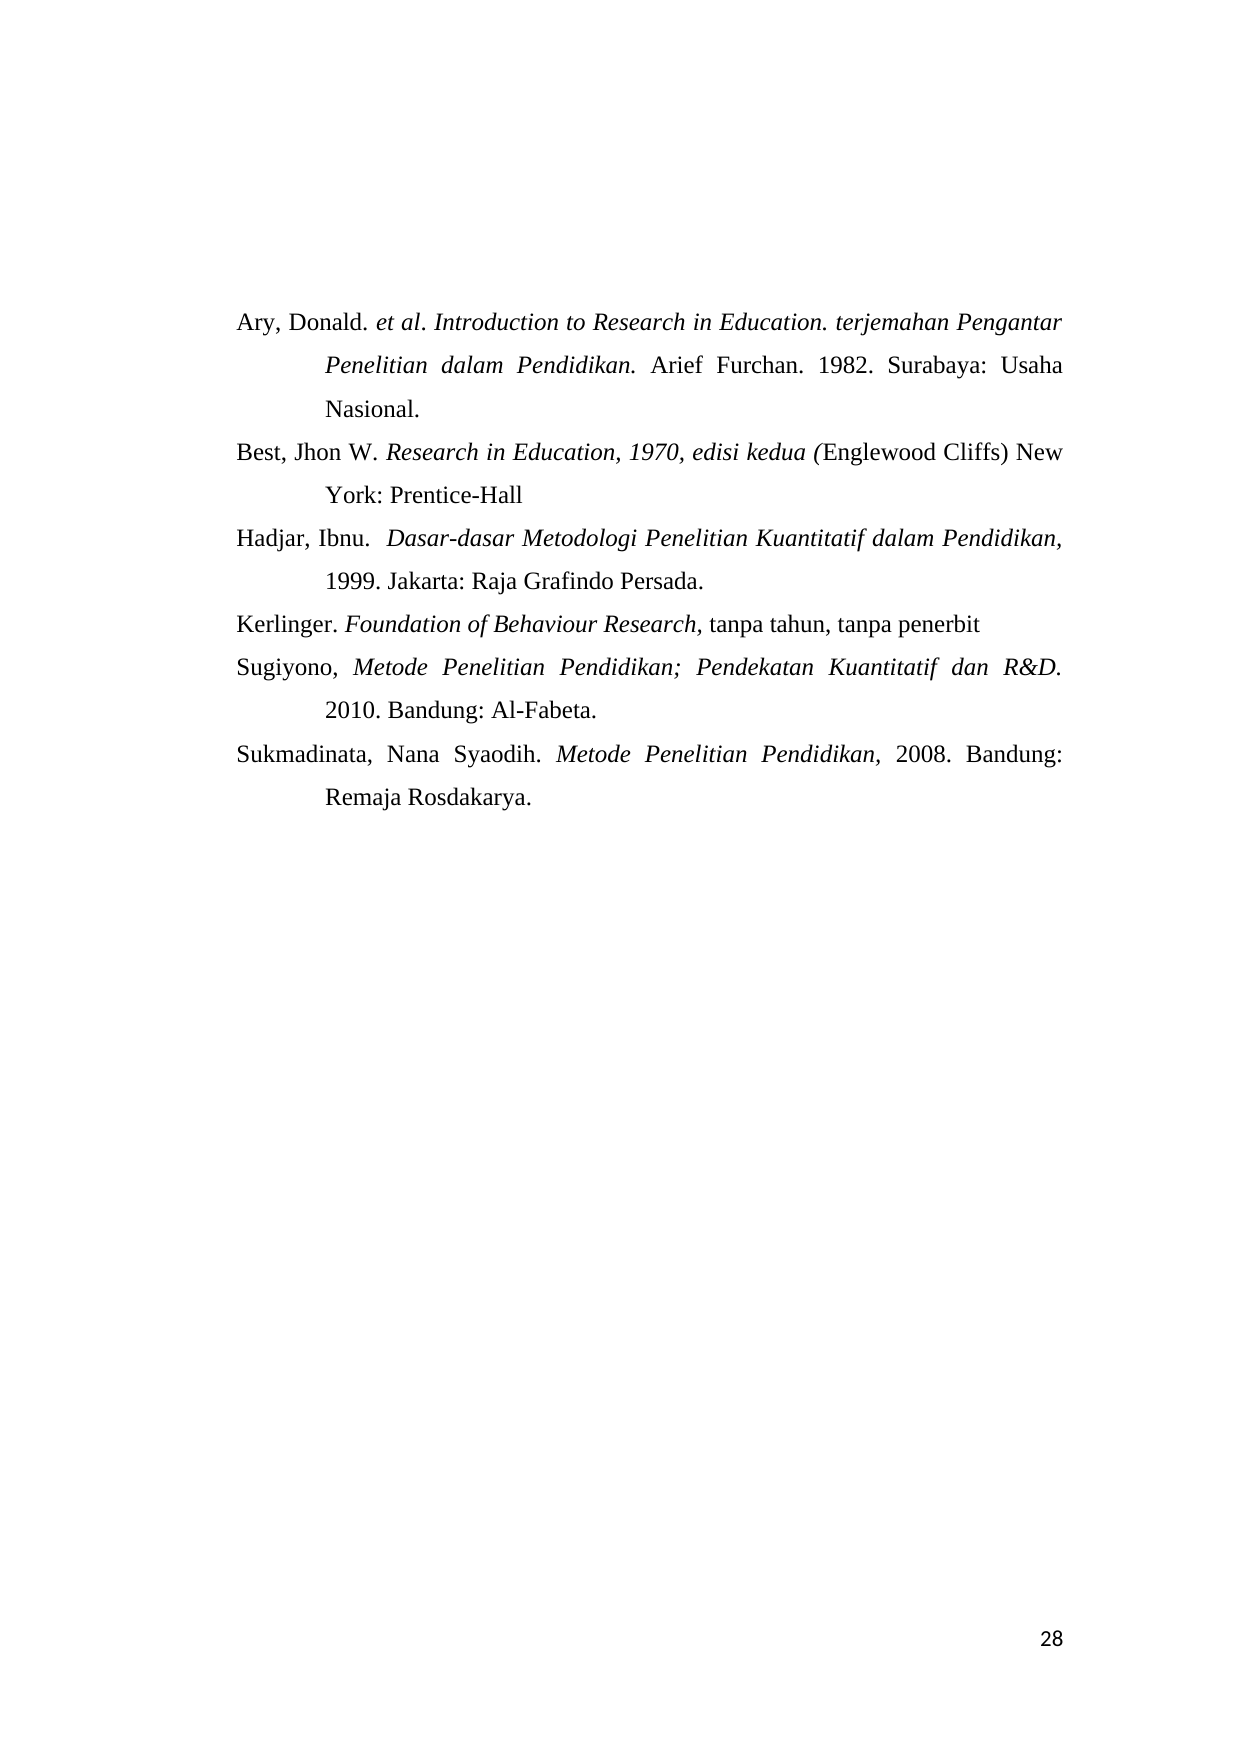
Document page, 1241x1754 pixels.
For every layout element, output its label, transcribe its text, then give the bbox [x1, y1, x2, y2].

text Ary, Donald. et al. Introduction to Research in Education. terjemahan Pengantar Penelitian dalam Pendidikan. Arief Furchan. 1982. Surabaya: Usaha Nasional. [236, 307, 1063, 422]
text Best, Jhon W. Research in Education, 1970, edisi kedua (Englewood Cliffs) New York: Prentice-Hall [236, 437, 1063, 509]
text Sugiyono, Metode Penelitian Pendidikan; Pendekatan Kuantitatif dan R&D. 2010. Bandung: Al-Fabeta. [236, 652, 1063, 724]
text Hadjar, Ibnu. Dasar-dasar Metodologi Penelitian Kuantitatif dalam Pendidikan, 1999. Jakarta: Raja Grafindo Persada. [236, 523, 1063, 595]
text Sukmadinata, Nana Syaodih. Metode Penelitian Pendidikan, 2008. Bandung: Remaja Rosdakarya. [236, 739, 1063, 811]
text Kerlinger. Foundation of Behaviour Research, tanpa tahun, tanpa penerbit [236, 609, 1063, 638]
